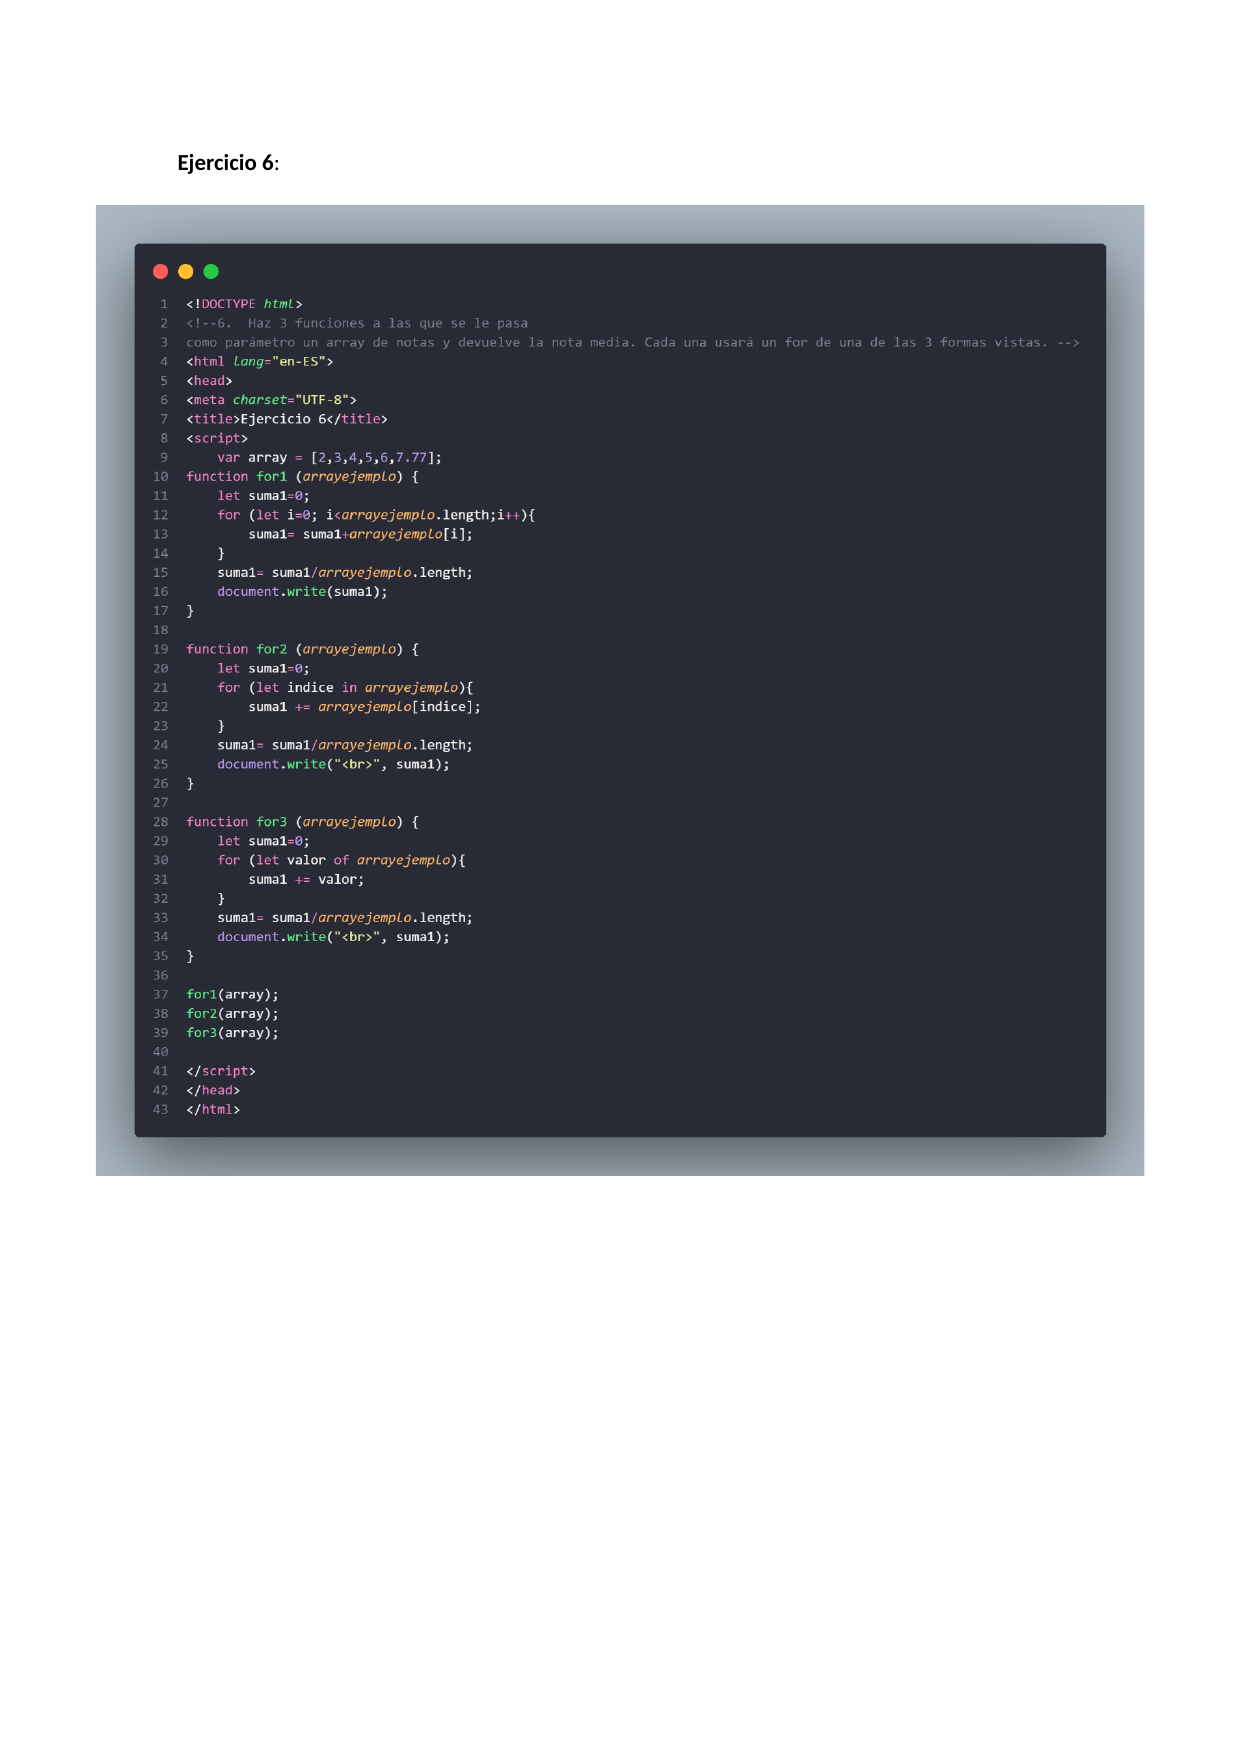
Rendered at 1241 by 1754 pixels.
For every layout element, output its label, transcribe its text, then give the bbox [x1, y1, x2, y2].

text Ejercicio 6: [177, 148, 1063, 176]
picture [95, 205, 1145, 1176]
